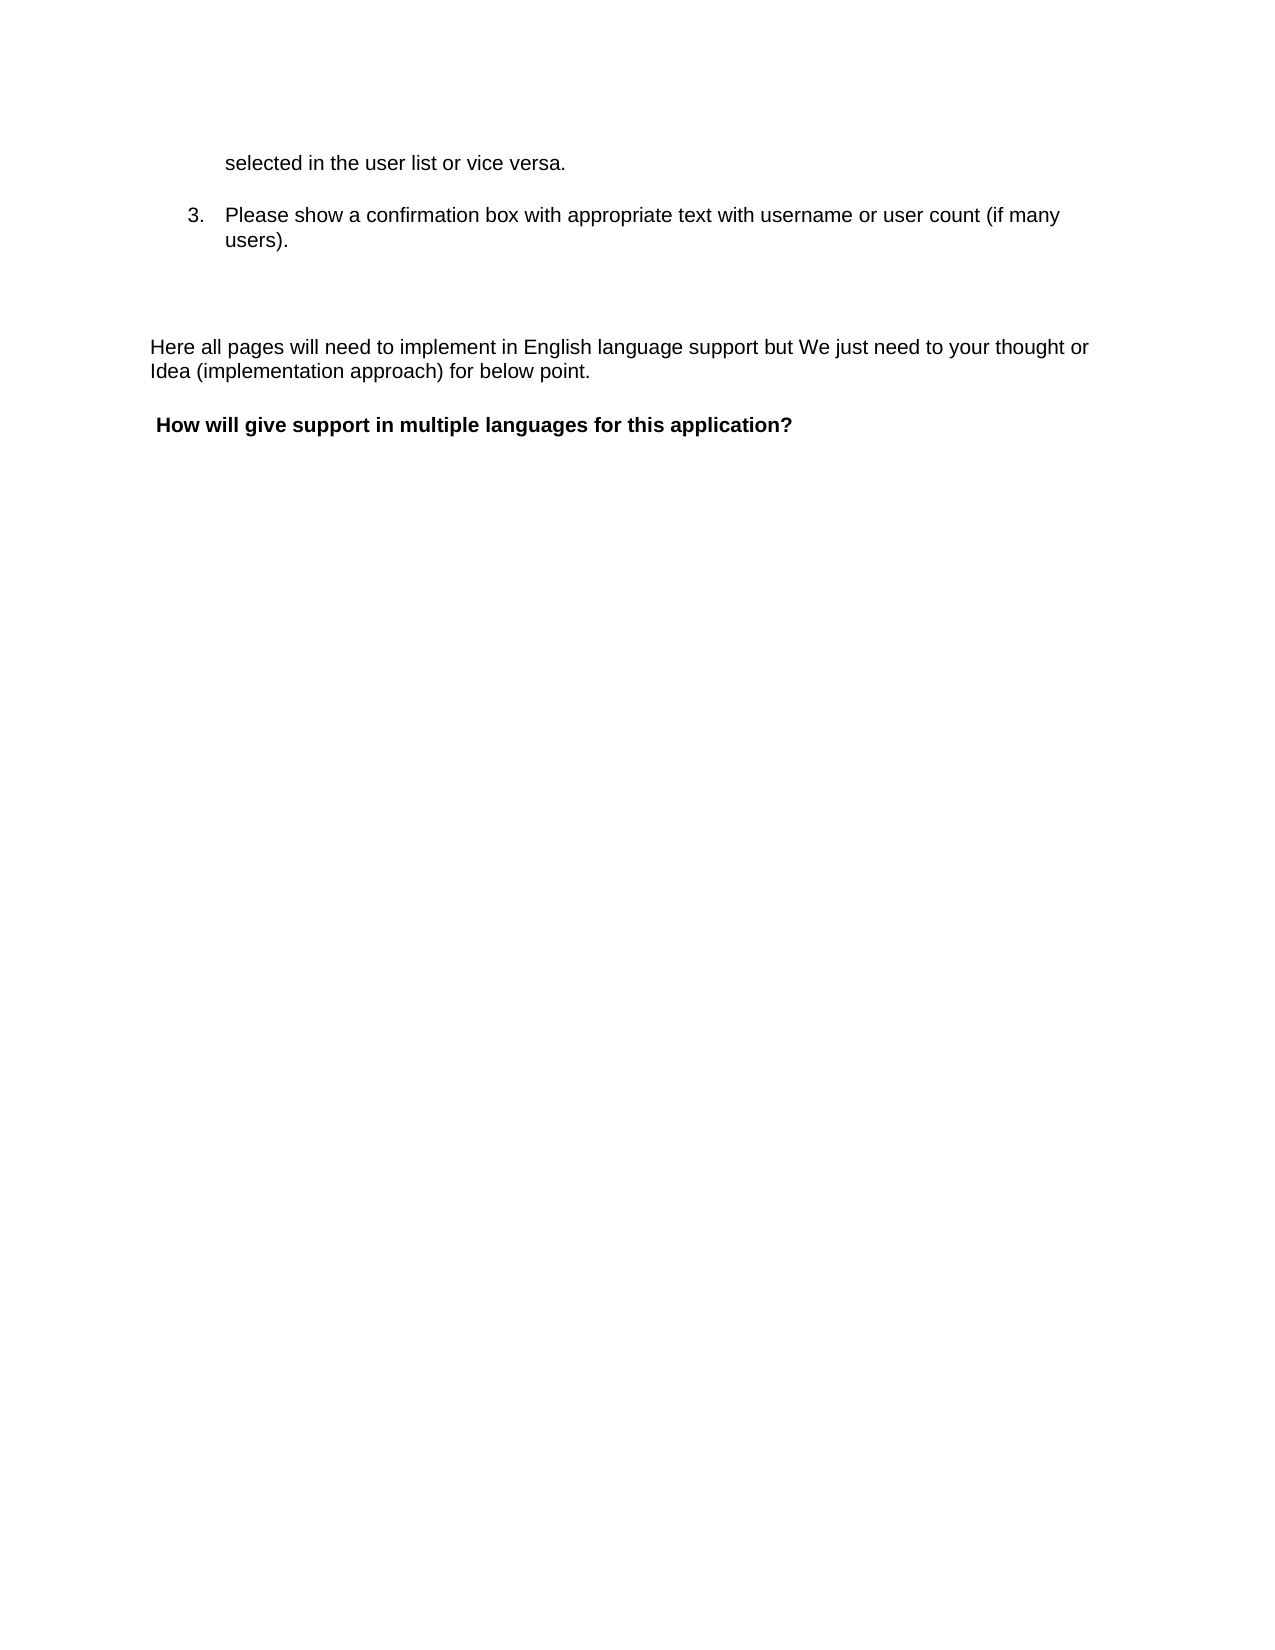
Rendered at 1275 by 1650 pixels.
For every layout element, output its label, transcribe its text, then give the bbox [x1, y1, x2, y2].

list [187, 150, 1125, 202]
list Please show a confirmation box with appropriate text with username or user count (if many users). [187, 202, 1125, 251]
text How will give support in multiple languages for this application? [150, 412, 1125, 437]
text Here all pages will need to implement in English language support but We just need to your thought or Idea (implementation approach) for below point. [150, 334, 1125, 383]
